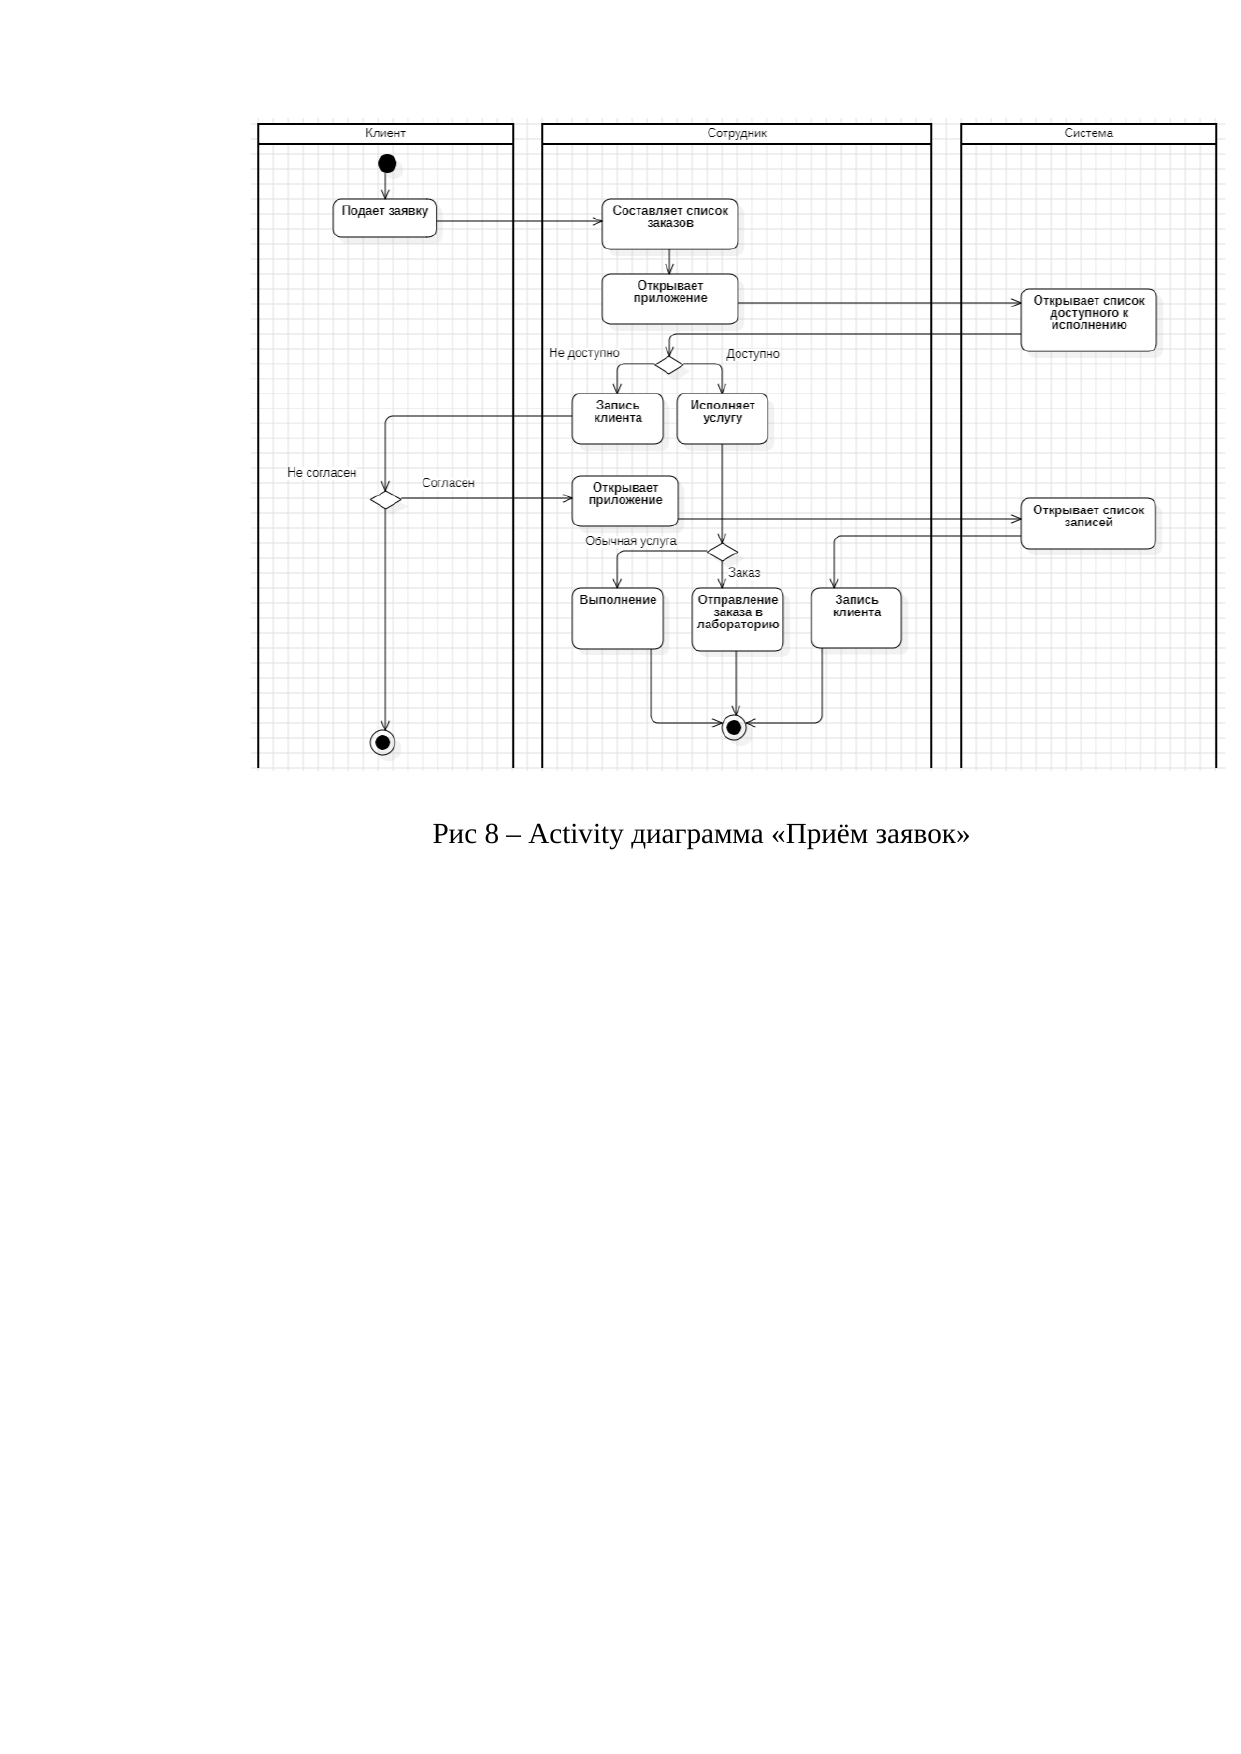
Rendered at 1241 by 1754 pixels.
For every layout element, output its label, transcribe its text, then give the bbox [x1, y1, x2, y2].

picture [251, 118, 1226, 771]
text Рис 8 – Activity диаграмма «Приём заявок» [177, 816, 1152, 850]
